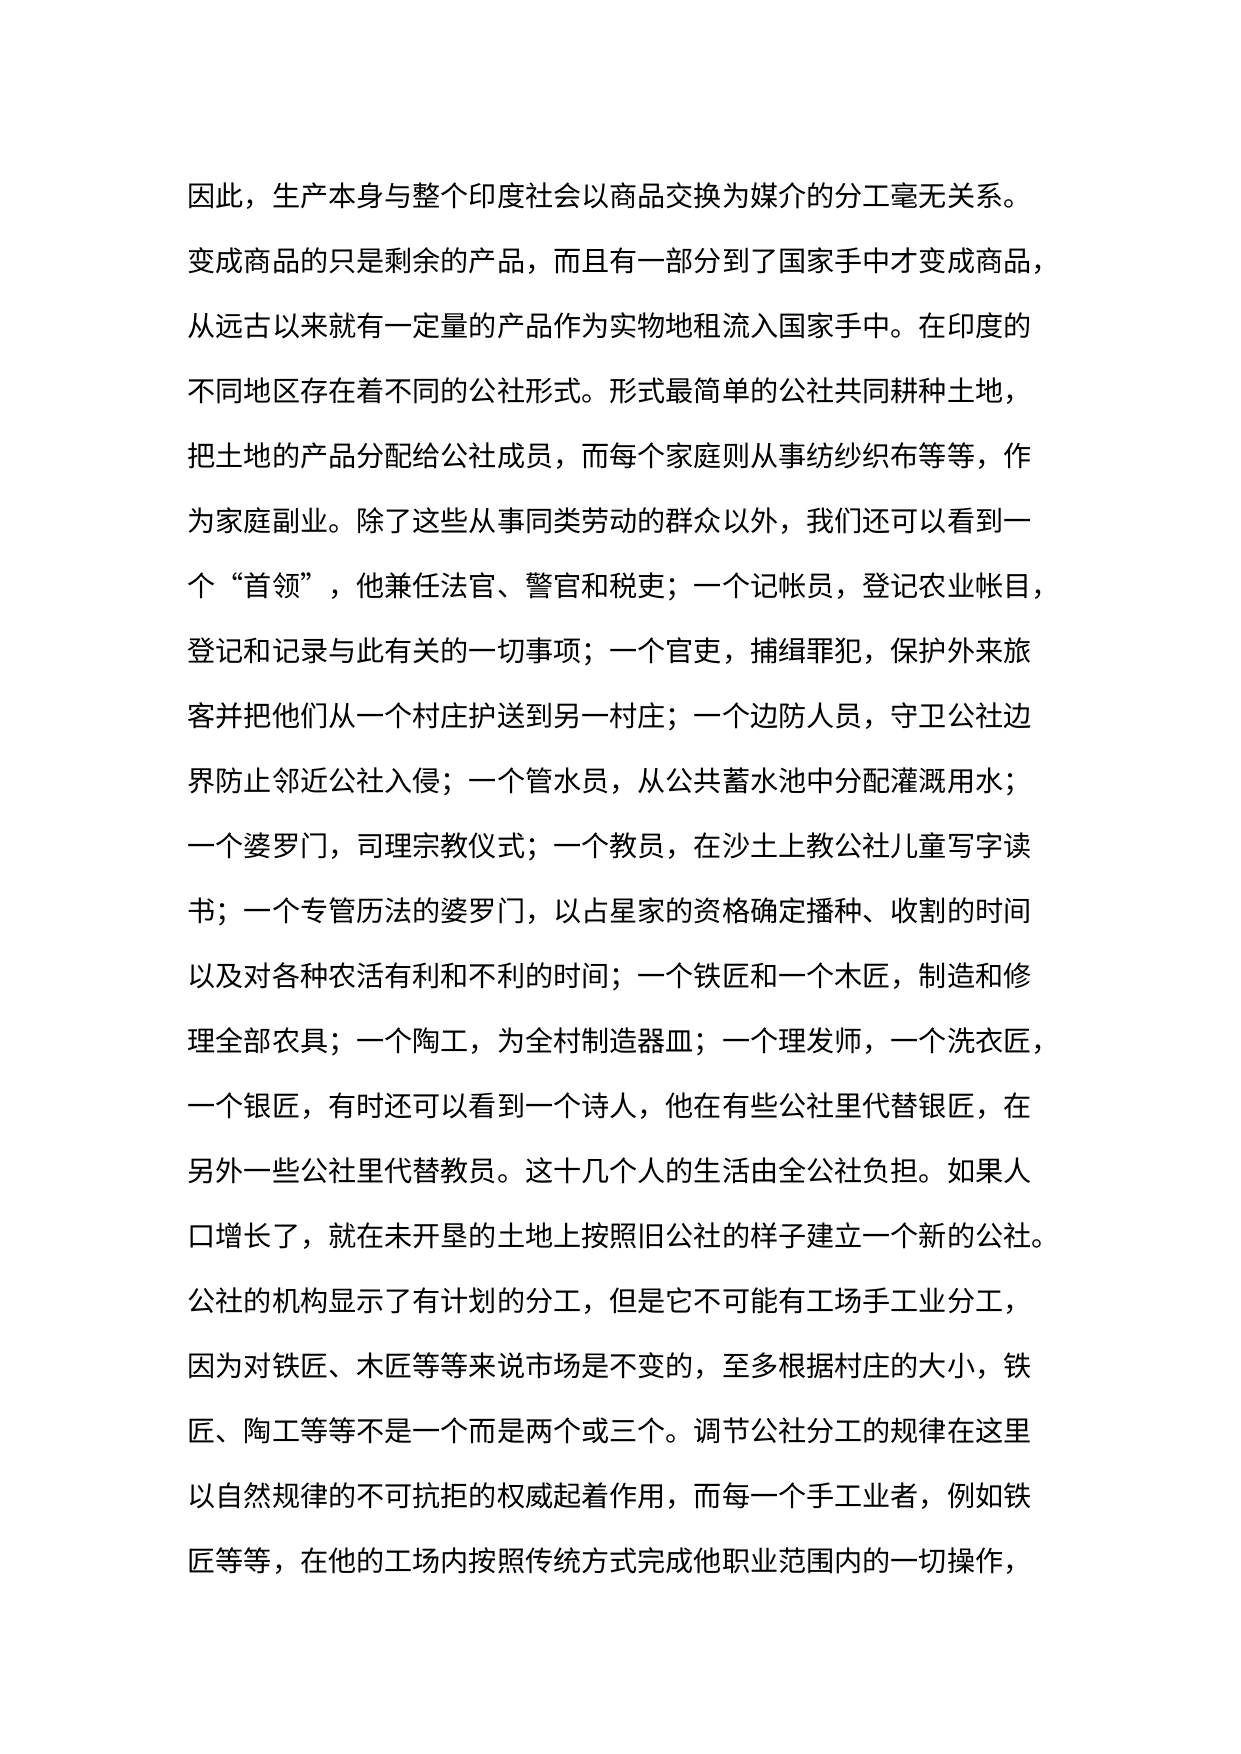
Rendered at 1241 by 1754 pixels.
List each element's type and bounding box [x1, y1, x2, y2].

text [187, 162, 1053, 1592]
